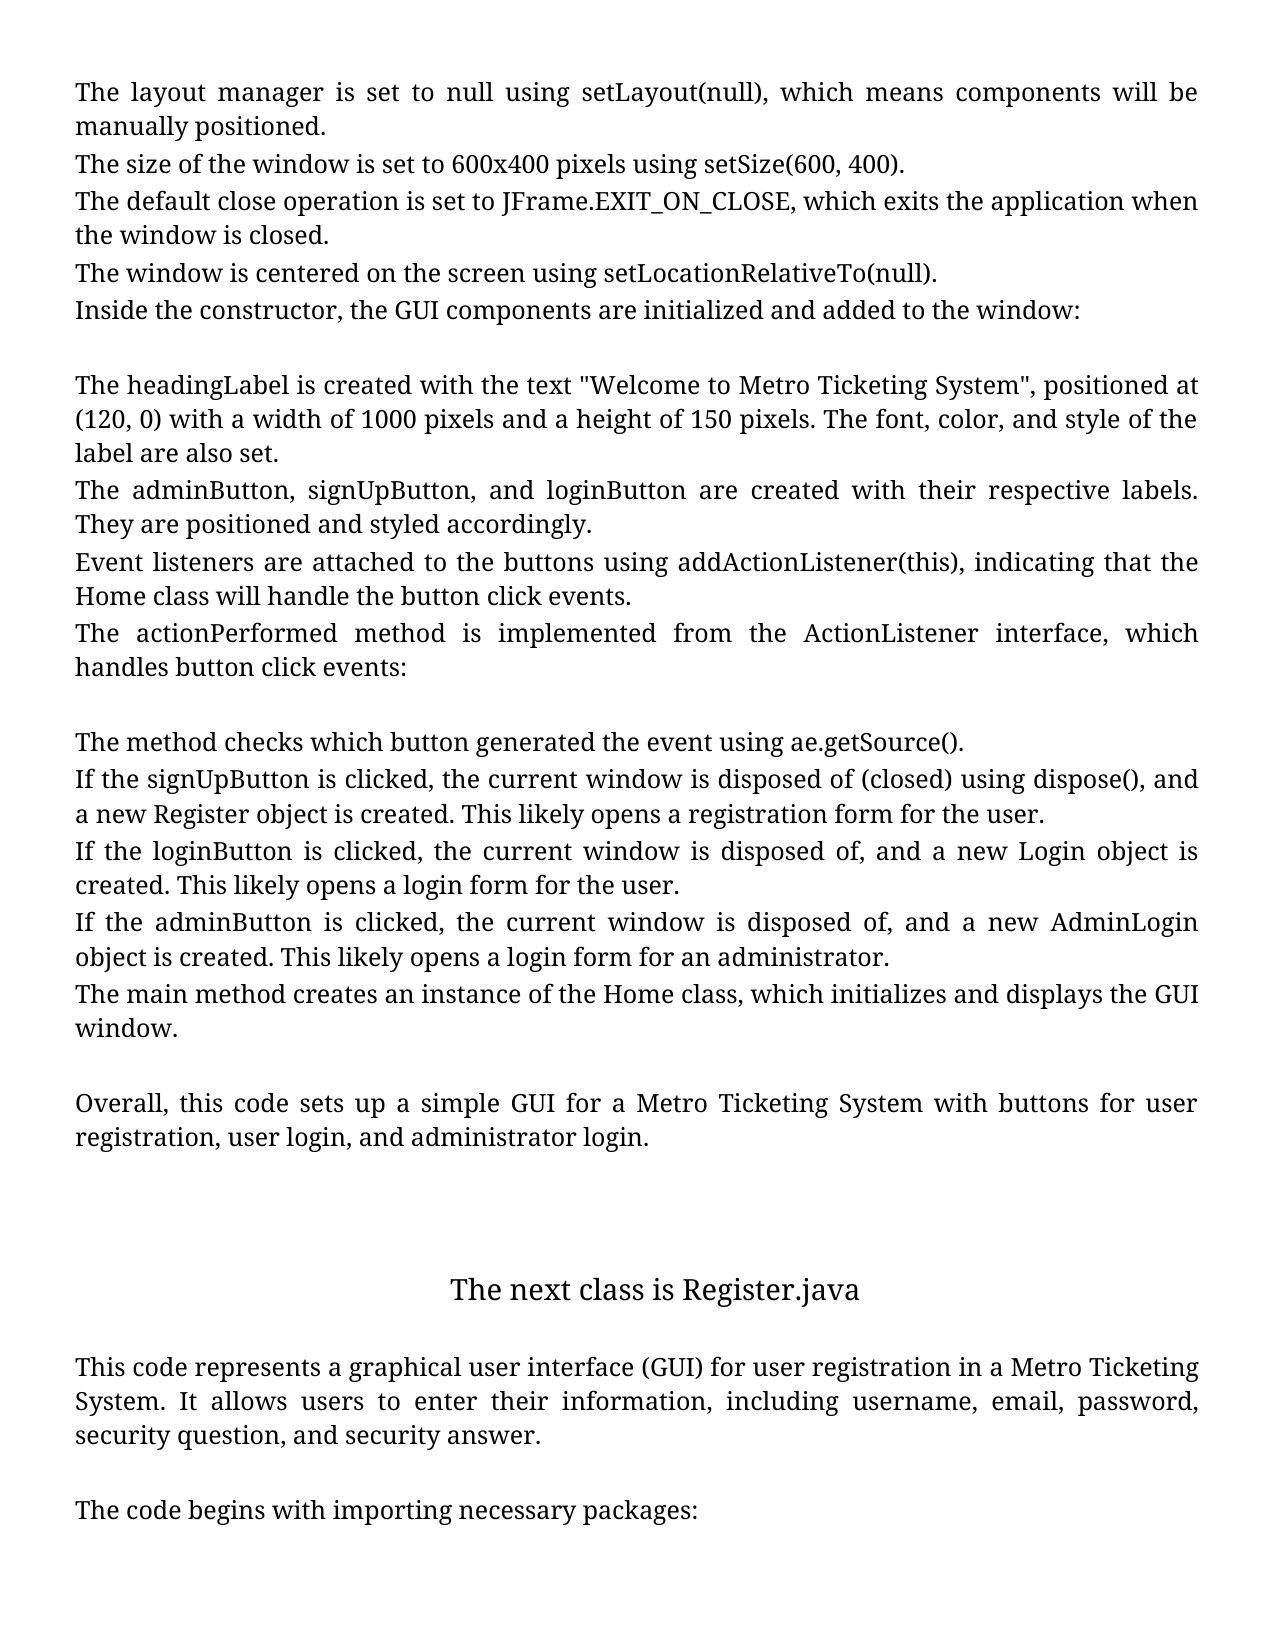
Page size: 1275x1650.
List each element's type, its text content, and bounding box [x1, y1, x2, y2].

text Inside the constructor, the GUI components are initialized and added to the window: [75, 293, 1200, 327]
text Overall, this code sets up a simple GUI for a Metro Ticketing System with buttons for user registration, user login, and administrator login. [75, 1085, 1200, 1153]
text This code represents a graphical user interface (GUI) for user registration in a Metro Ticketing System. It allows users to enter their information, including username, email, password, security question, and security answer. [75, 1349, 1200, 1452]
text If the adminButton is clicked, the current window is disposed of, and a new AdminLogin object is created. This likely opens a login form for an administrator. [75, 905, 1200, 973]
text The size of the window is set to 600x400 pixels using setSize(600, 400). [75, 146, 1200, 181]
text The method checks which button generated the event using ae.getSource(). [75, 725, 1200, 759]
text The code begins with importing necessary packages: [75, 1492, 1200, 1526]
text The headingLabel is created with the text "Welcome to Metro Ticketing System", positioned at (120, 0) with a width of 1000 pixels and a height of 150 pixels. The font, color, and style of the label are also set. [75, 367, 1200, 470]
text The actionPerformed method is implemented from the ActionListener interface, which handles button click events: [75, 616, 1200, 684]
text The window is centered on the screen using setLocationRelativeTo(null). [75, 255, 1200, 289]
text The default close operation is set to JFrame.EXIT_ON_CLOSE, which exits the application when the window is closed. [75, 184, 1200, 252]
text Event listeners are attached to the buttons using addActionListener(this), indicating that the Home class will handle the button click events. [75, 544, 1200, 613]
text The next class is Register.java [75, 1269, 1200, 1309]
text The layout manager is set to null using setLayout(null), which means components will be manually positioned. [75, 75, 1200, 143]
text If the signUpButton is clicked, the current window is disposed of (closed) using dispose(), and a new Register object is created. This likely opens a registration form for the user. [75, 762, 1200, 830]
text If the loginButton is clicked, the current window is disposed of, and a new Login object is created. This likely opens a login form for the user. [75, 834, 1200, 902]
text The adminButton, signUpButton, and loginButton are created with their respective labels. They are positioned and styled accordingly. [75, 473, 1200, 541]
text The main method creates an instance of the Home class, which initializes and displays the GUI window. [75, 977, 1200, 1045]
